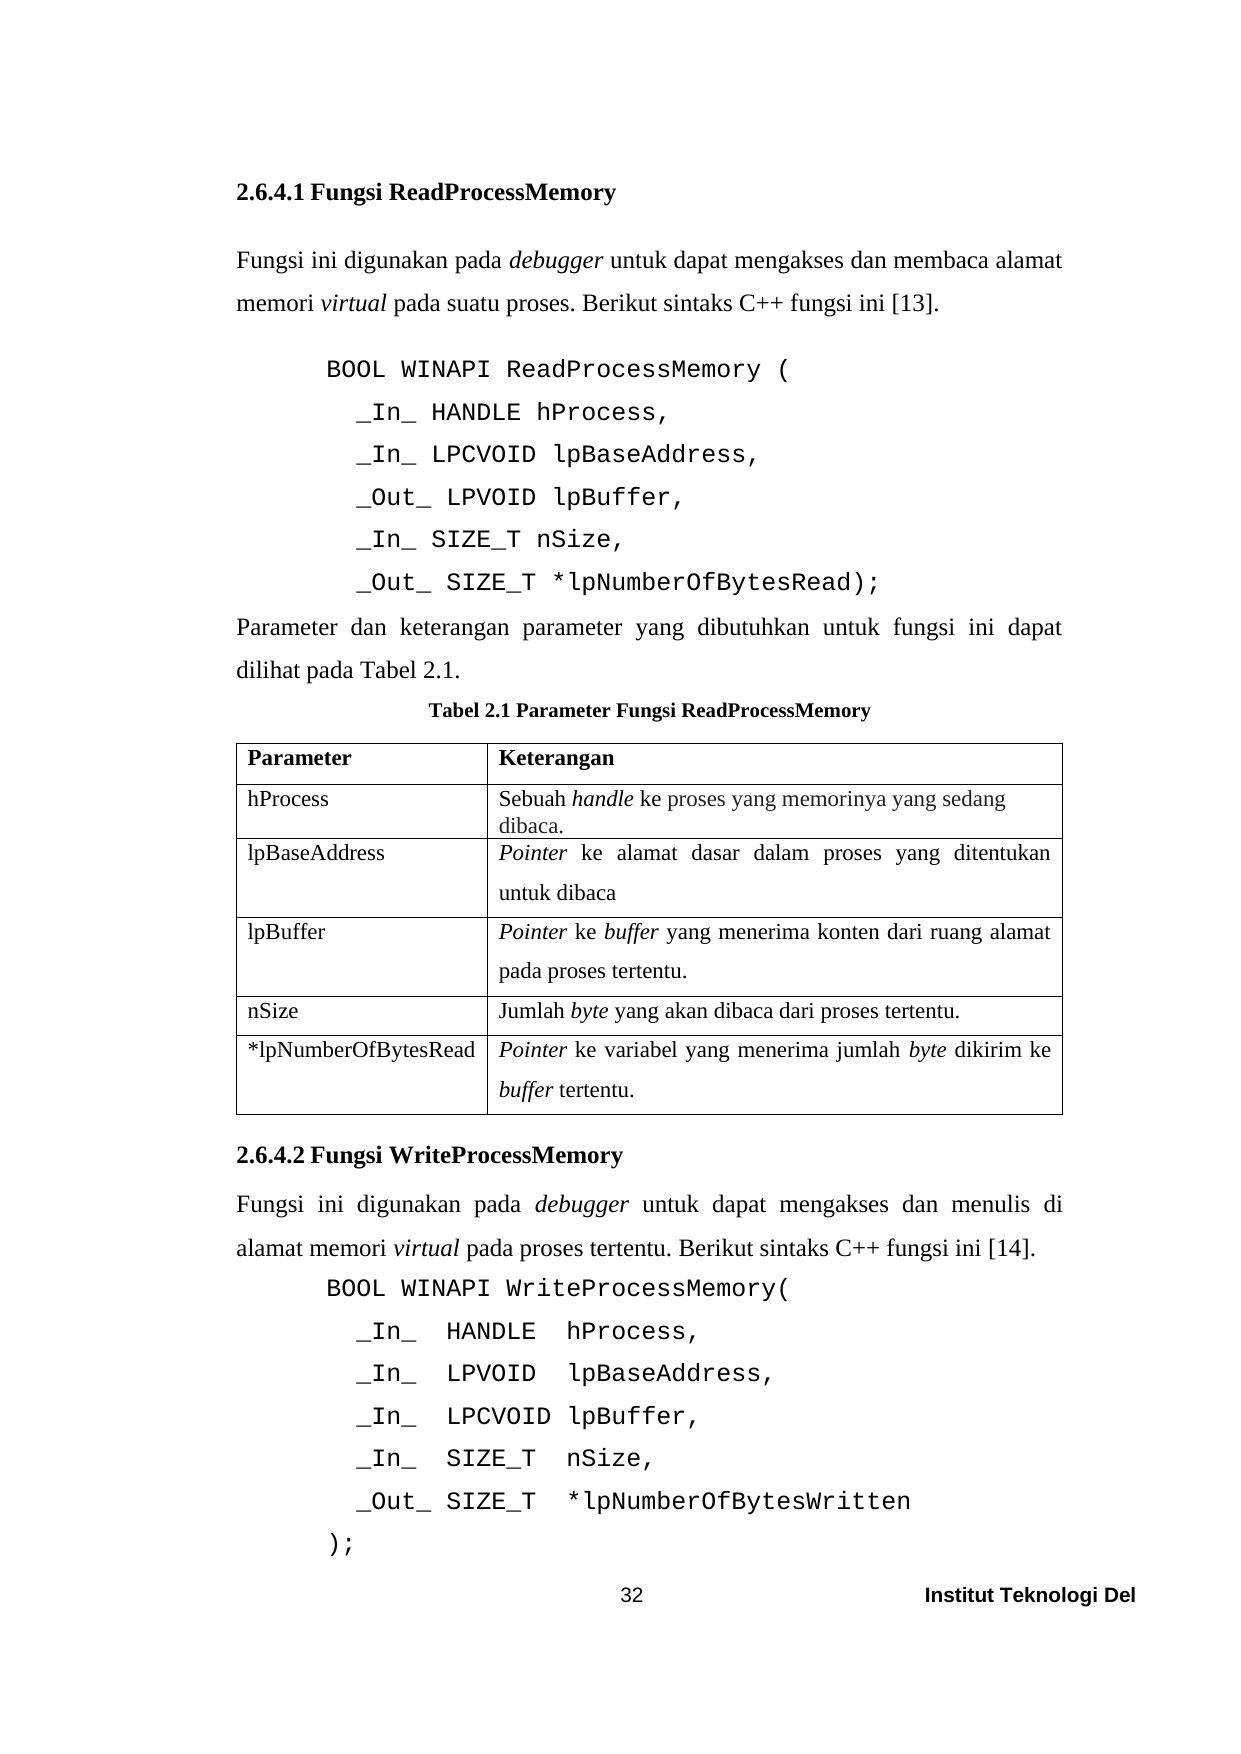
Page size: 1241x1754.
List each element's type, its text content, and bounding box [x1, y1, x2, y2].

text BOOL WINAPI WriteProcessMemory( [326, 1276, 1063, 1304]
text _In_ SIZE_T nSize, [326, 527, 1063, 555]
table_cell hProcess [237, 785, 487, 838]
text _Out_ LPVOID lpBuffer, [326, 484, 1063, 512]
subtitle Fungsi ReadProcessMemory [236, 177, 1063, 206]
text Tabel 2.1 Parameter Fungsi ReadProcessMemory [236, 698, 1063, 722]
subtitle Fungsi WriteProcessMemory [236, 1140, 1063, 1169]
table_cell lpBaseAddress [237, 839, 487, 917]
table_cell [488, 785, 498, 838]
text BOOL WINAPI ReadProcessMemory ( [326, 357, 1063, 385]
table_cell Pointer ke buffer yang menerima konten dari ruang alamat pada proses tertentu. [488, 918, 1062, 996]
text _In_ LPVOID lpBaseAddress, [326, 1361, 1063, 1389]
table_cell Pointer ke variabel yang menerima jumlah byte dikirim ke buffer tertentu. [488, 1036, 1062, 1114]
table_cell Pointer ke alamat dasar dalam proses yang ditentukan untuk dibaca [488, 839, 1062, 917]
text _In_ HANDLE hProcess, [326, 399, 1063, 427]
text _Out_ SIZE_T *lpNumberOfBytesRead); [326, 569, 1063, 597]
table_header Keterangan [488, 744, 1062, 784]
text Parameter dan keterangan parameter yang dibutuhkan untuk fungsi ini dapat dilihat pada Tabel 2.1. [236, 612, 1063, 683]
text Fungsi ini digunakan pada debugger untuk dapat mengakses dan menulis di alamat memori virtual pada proses tertentu. Berikut sintaks C++ fungsi ini . [236, 1189, 1063, 1261]
table_cell *lpNumberOfBytesRead [237, 1036, 487, 1114]
text _In_ LPCVOID lpBuffer, [326, 1403, 1063, 1432]
table_cell lpBuffer [237, 918, 487, 996]
text _In_ HANDLE hProcess, [326, 1318, 1063, 1347]
table_cell nSize [237, 997, 487, 1035]
text _In_ SIZE_T nSize, [326, 1446, 1063, 1474]
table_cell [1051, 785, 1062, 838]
text _In_ LPCVOID lpBaseAddress, [326, 442, 1063, 470]
text Fungsi ini digunakan pada debugger untuk dapat mengakses dan membaca alamat memori virtual pada suatu proses. Berikut sintaks C++ fungsi ini . [236, 245, 1063, 317]
table_cell Jumlah byte yang akan dibaca dari proses tertentu. [488, 997, 1062, 1035]
text _Out_ SIZE_T *lpNumberOfBytesWritten [326, 1488, 1063, 1517]
text ); [326, 1531, 1063, 1559]
table_header Parameter [237, 744, 487, 784]
